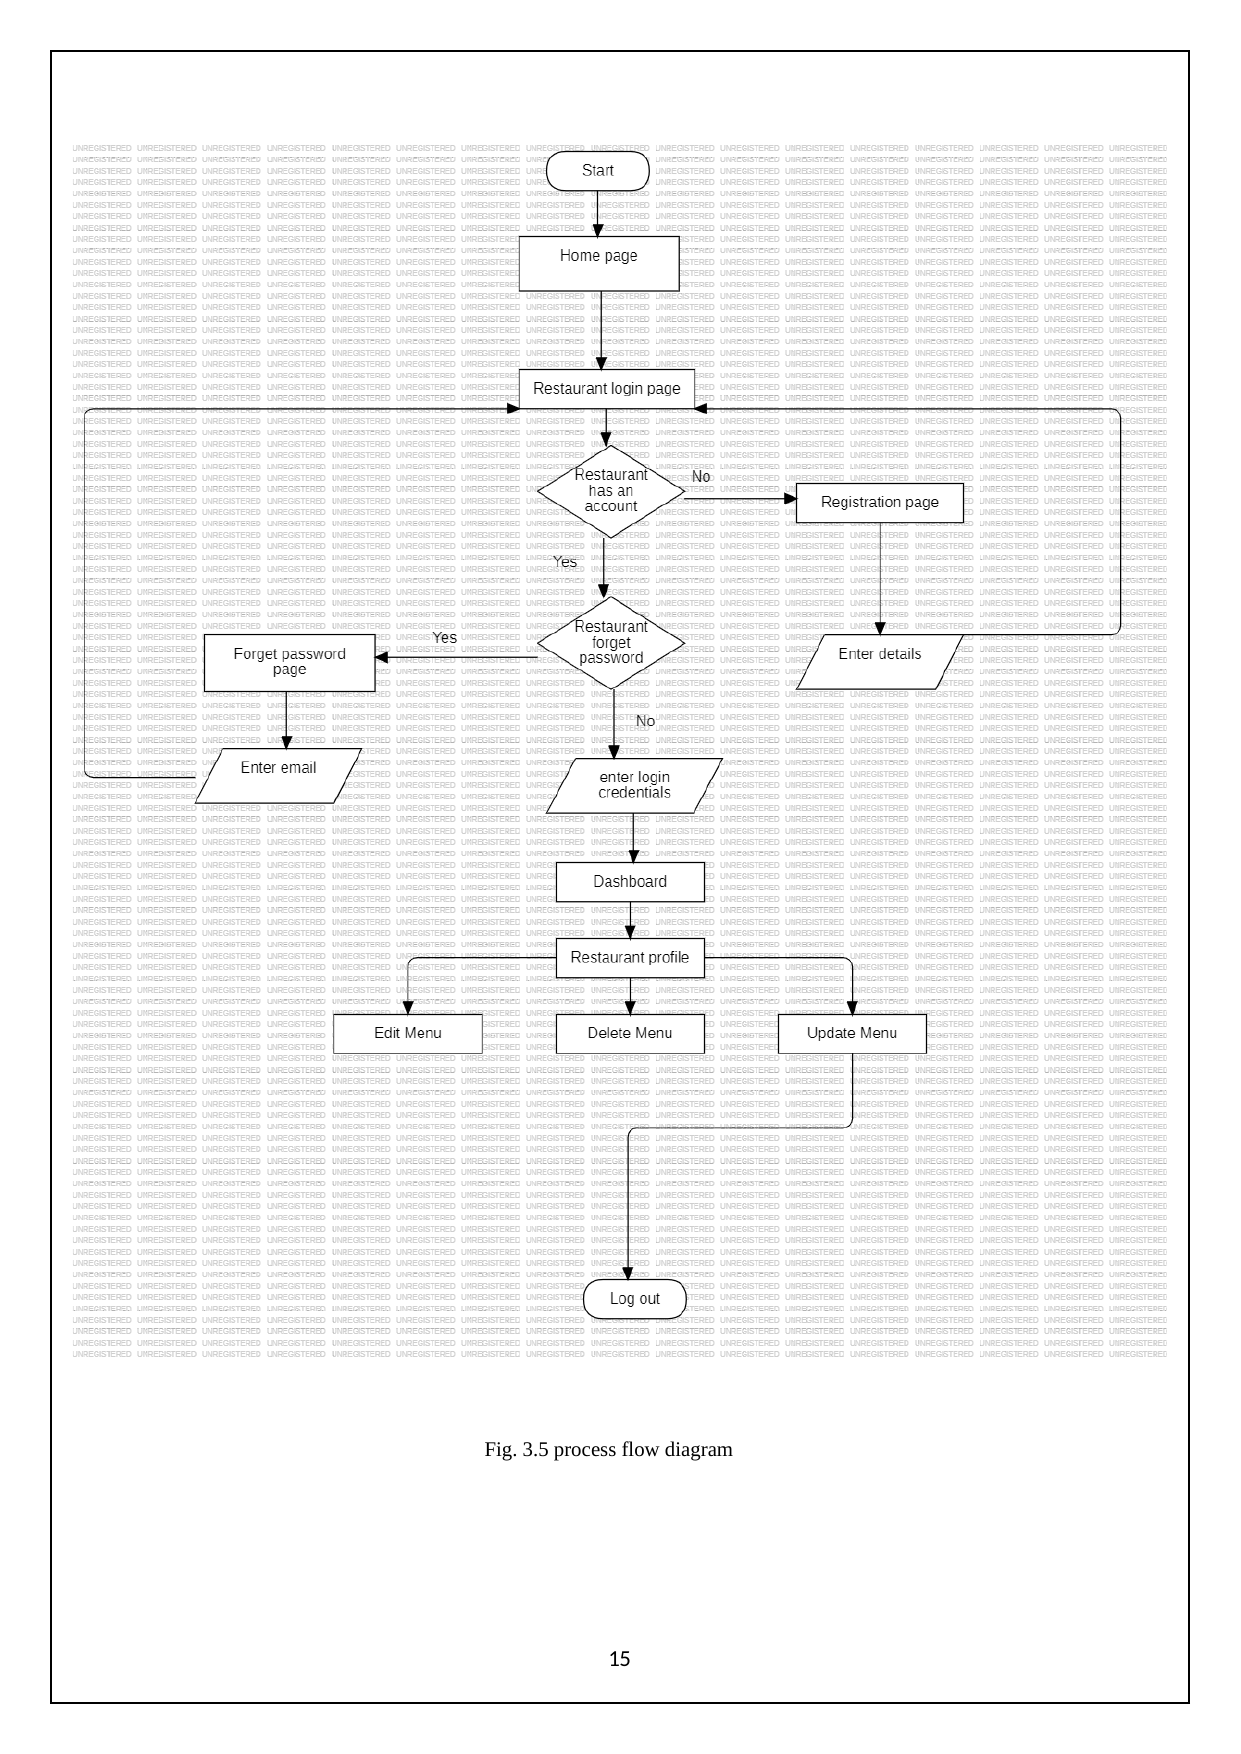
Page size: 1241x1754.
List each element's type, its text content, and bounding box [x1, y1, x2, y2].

text Fig. 3.5 process flow diagram [73, 1437, 1144, 1461]
picture [72, 139, 1167, 1365]
